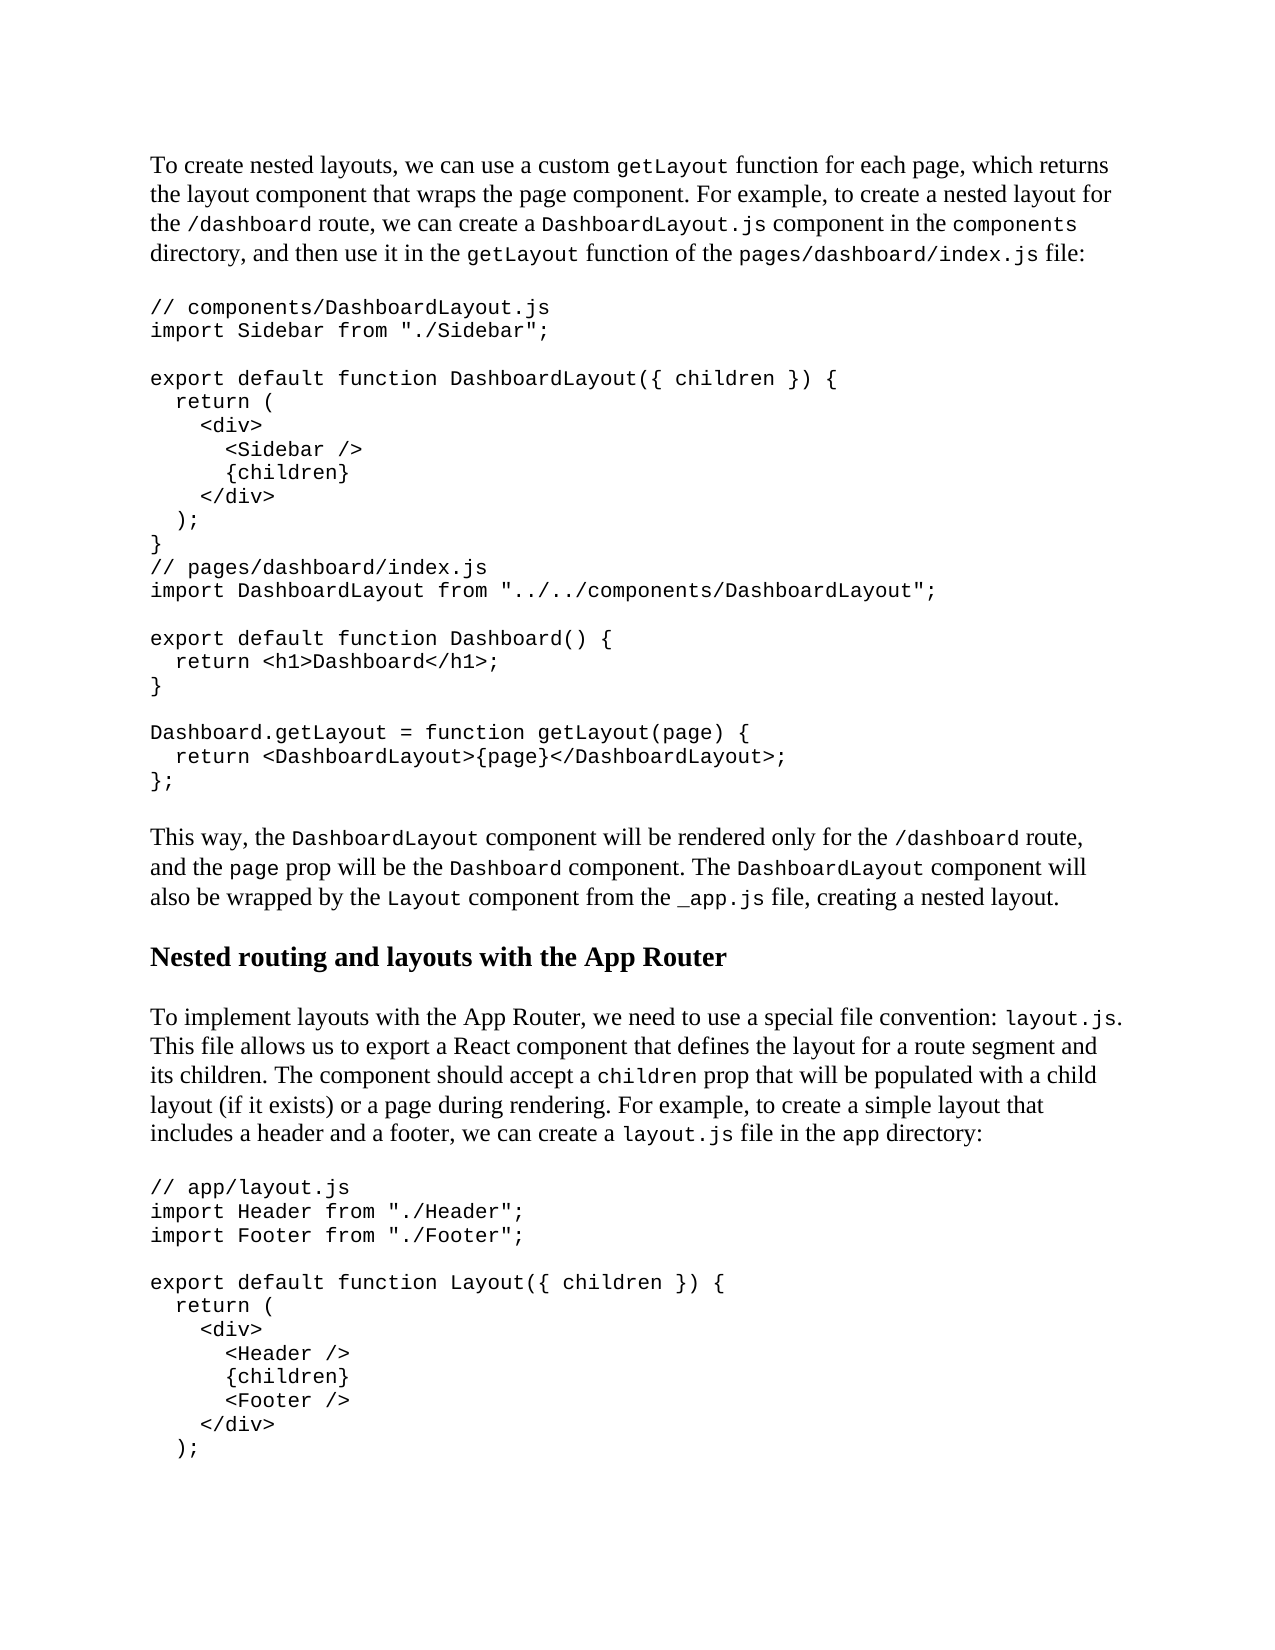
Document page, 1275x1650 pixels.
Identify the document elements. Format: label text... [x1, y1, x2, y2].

text } [150, 533, 1125, 557]
text <Footer /> [150, 1390, 1125, 1414]
text <div> [150, 415, 1125, 438]
text ); [150, 1437, 1125, 1461]
text }; [150, 769, 1125, 793]
text </div> [150, 1414, 1125, 1437]
text <Header /> [150, 1343, 1125, 1366]
text // app/layout.js [150, 1177, 1125, 1201]
text return ( [150, 1296, 1125, 1319]
text // pages/dashboard/index.js [150, 557, 1125, 580]
text export default function Layout({ children }) { [150, 1272, 1125, 1296]
text {children} [150, 1366, 1125, 1390]
text To implement layouts with the App Router, we need to use a special file convention: layout.js. This file allows us to export a React component that defines the layout for a route segment and its children. The component should accept a children prop that will be populated with a child layout (if it exists) or a page during rendering. For example, to create a simple layout that includes a header and a footer, we can create a layout.js file in the app directory: [150, 1002, 1125, 1148]
text Nested routing and layouts with the App Router [150, 940, 1125, 973]
text export default function DashboardLayout({ children }) { [150, 368, 1125, 391]
text return ( [150, 391, 1125, 415]
text <div> [150, 1319, 1125, 1343]
text // components/DashboardLayout.js [150, 297, 1125, 320]
text import Sidebar from "./Sidebar"; [150, 320, 1125, 344]
text Dashboard.getLayout = function getLayout(page) { [150, 722, 1125, 746]
text This way, the DashboardLayout component will be rendered only for the /dashboard route, and the page prop will be the Dashboard component. The DashboardLayout component will also be wrapped by the Layout component from the _app.js file, creating a nested layout. [150, 822, 1125, 911]
text } [150, 675, 1125, 699]
text import Footer from "./Footer"; [150, 1224, 1125, 1248]
text ); [150, 509, 1125, 533]
text {children} [150, 462, 1125, 486]
text return <DashboardLayout>{page}</DashboardLayout>; [150, 746, 1125, 769]
text To create nested layouts, we can use a custom getLayout function for each page, which returns the layout component that wraps the page component. For example, to create a nested layout for the /dashboard route, we can create a DashboardLayout.js component in the components directory, and then use it in the getLayout function of the pages/dashboard/index.js file: [150, 150, 1125, 267]
text </div> [150, 486, 1125, 509]
text export default function Dashboard() { [150, 628, 1125, 651]
text return <h1>Dashboard</h1>; [150, 651, 1125, 675]
text import DashboardLayout from "../../components/DashboardLayout"; [150, 580, 1125, 604]
text import Header from "./Header"; [150, 1201, 1125, 1224]
text <Sidebar /> [150, 438, 1125, 462]
